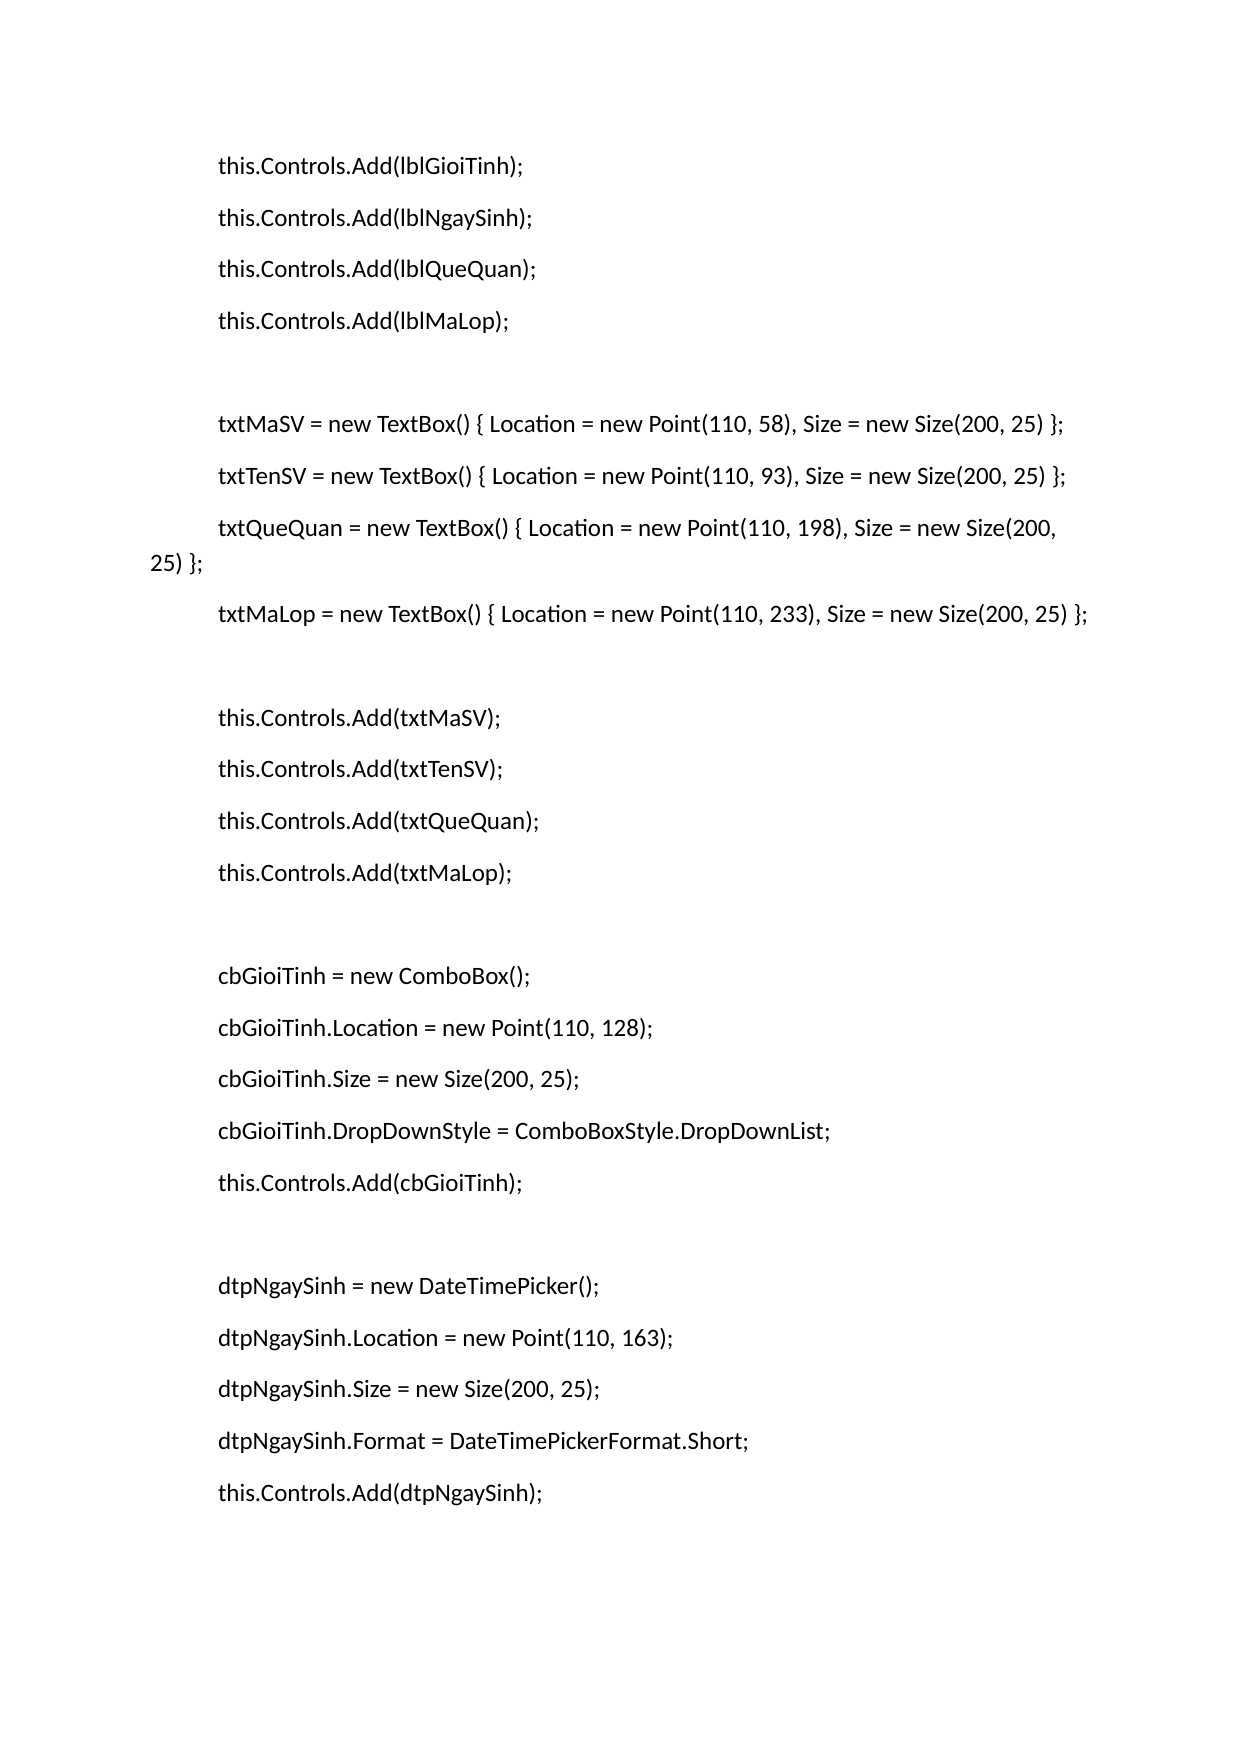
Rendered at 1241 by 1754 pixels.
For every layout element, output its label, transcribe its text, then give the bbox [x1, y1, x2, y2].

text this.Controls.Add(lblNgaySinh); [150, 202, 1090, 232]
text cbGioiTinh = new ComboBox(); [150, 960, 1090, 991]
text dtpNgaySinh.Format = DateTimePickerFormat.Short; [150, 1425, 1090, 1456]
text dtpNgaySinh.Location = new Point(110, 163); [150, 1322, 1090, 1352]
text txtMaSV = new TextBox() { Location = new Point(110, 58), Size = new Size(200, 25) }; [150, 408, 1090, 439]
text this.Controls.Add(txtMaSV); [150, 702, 1090, 732]
text this.Controls.Add(lblMaLop); [150, 305, 1090, 336]
text this.Controls.Add(dtpNgaySinh); [150, 1477, 1090, 1507]
text cbGioiTinh.DropDownStyle = ComboBoxStyle.DropDownList; [150, 1115, 1090, 1146]
text this.Controls.Add(lblQueQuan); [150, 253, 1090, 284]
text cbGioiTinh.Location = new Point(110, 128); [150, 1012, 1090, 1042]
text this.Controls.Add(cbGioiTinh); [150, 1167, 1090, 1197]
text txtQueQuan = new TextBox() { Location = new Point(110, 198), Size = new Size(200, 25) }; [150, 512, 1090, 577]
text this.Controls.Add(txtTenSV); [150, 753, 1090, 784]
text cbGioiTinh.Size = new Size(200, 25); [150, 1063, 1090, 1094]
text dtpNgaySinh.Size = new Size(200, 25); [150, 1373, 1090, 1404]
text txtMaLop = new TextBox() { Location = new Point(110, 233), Size = new Size(200, 25) }; [150, 598, 1090, 629]
text this.Controls.Add(txtMaLop); [150, 857, 1090, 887]
text this.Controls.Add(txtQueQuan); [150, 805, 1090, 836]
text this.Controls.Add(lblGioiTinh); [150, 150, 1090, 181]
text txtTenSV = new TextBox() { Location = new Point(110, 93), Size = new Size(200, 25) }; [150, 460, 1090, 491]
text dtpNgaySinh = new DateTimePicker(); [150, 1270, 1090, 1301]
